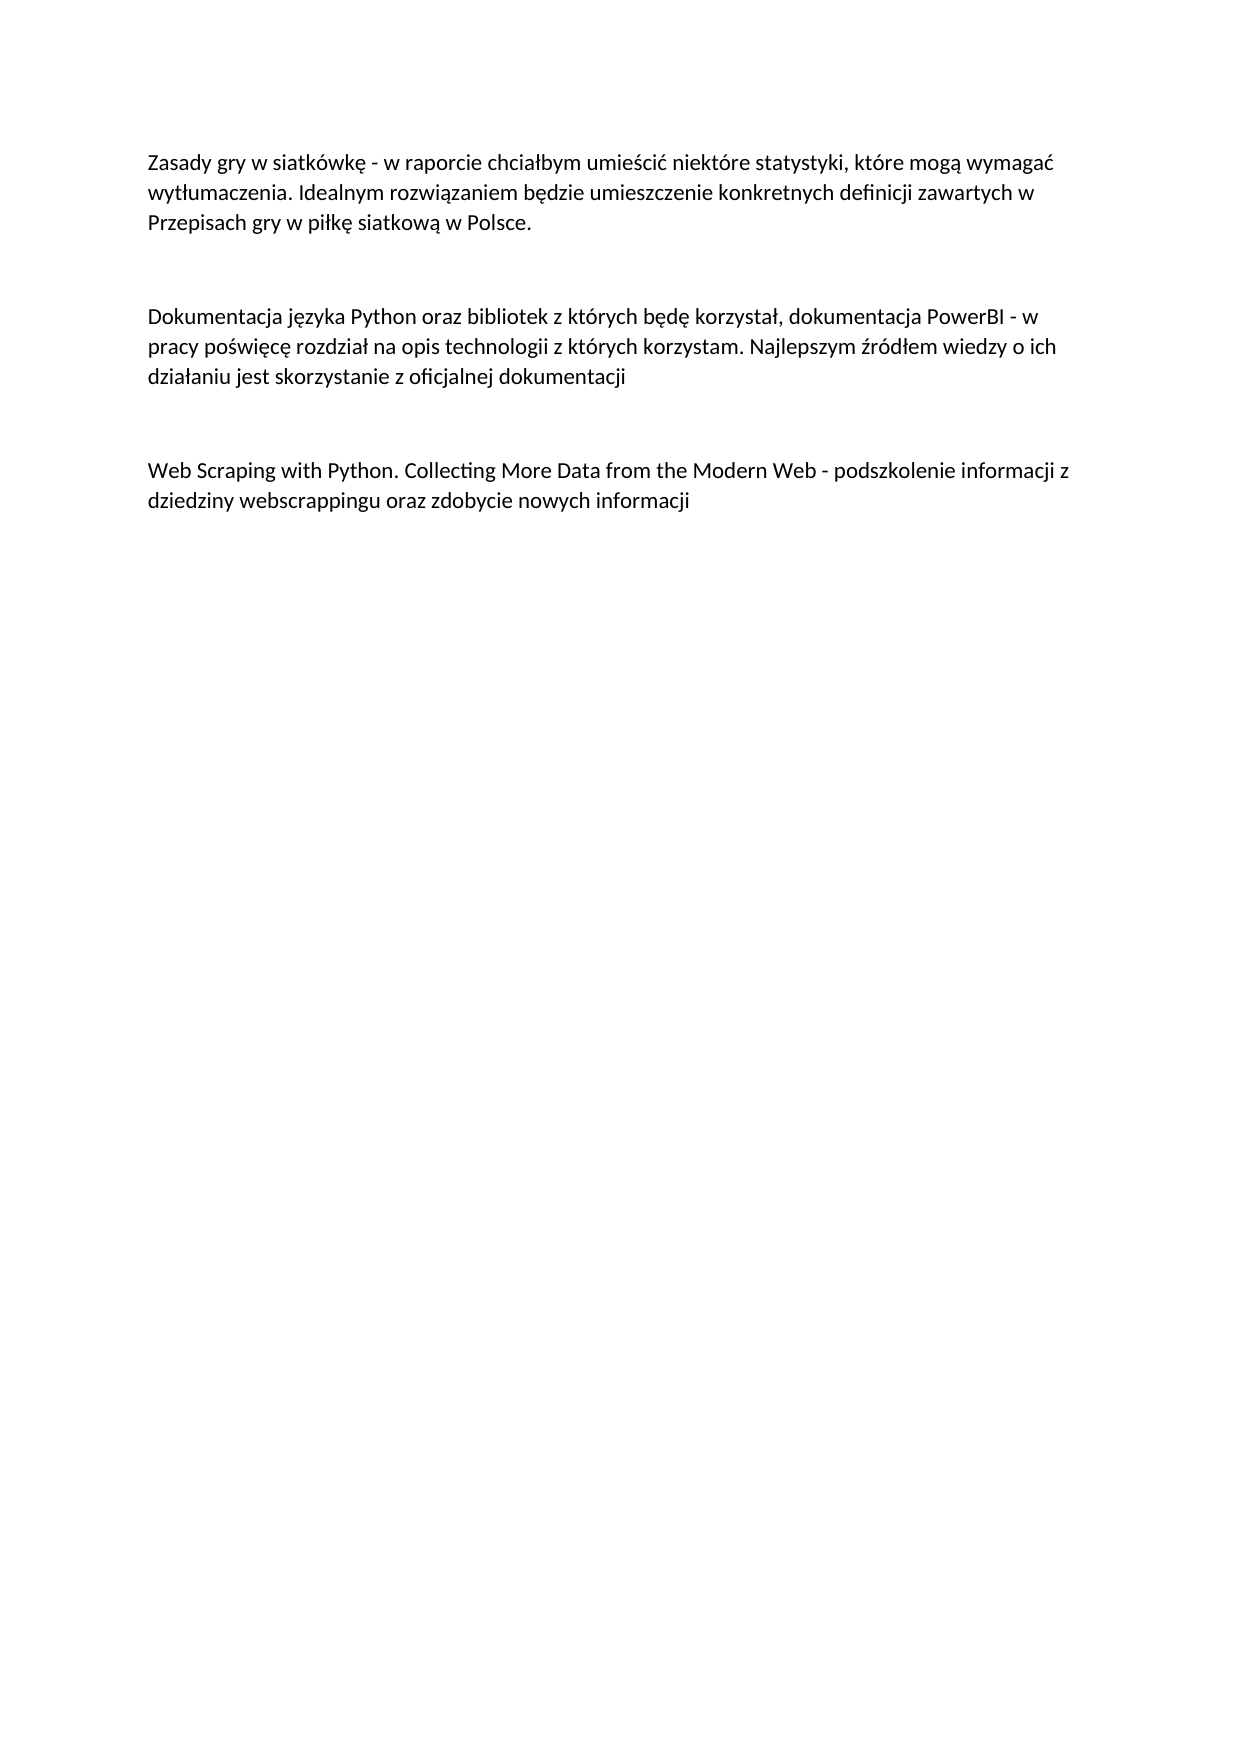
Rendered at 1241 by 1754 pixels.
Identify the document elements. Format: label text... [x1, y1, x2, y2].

text Dokumentacja języka Python oraz bibliotek z których będę korzystał, dokumentacja PowerBI - w pracy poświęcę rozdział na opis technologii z których korzystam. Najlepszym źródłem wiedzy o ich działaniu jest skorzystanie z oficjalnej dokumentacji [148, 302, 1093, 390]
text Web Scraping with Python. Collecting More Data from the Modern Web - podszkolenie informacji z dziedziny webscrappingu oraz zdobycie nowych informacji [148, 456, 1093, 514]
text Zasady gry w siatkówkę - w raporcie chciałbym umieścić niektóre statystyki, które mogą wymagać wytłumaczenia. Idealnym rozwiązaniem będzie umieszczenie konkretnych definicji zawartych w Przepisach gry w piłkę siatkową w Polsce. [148, 148, 1093, 236]
